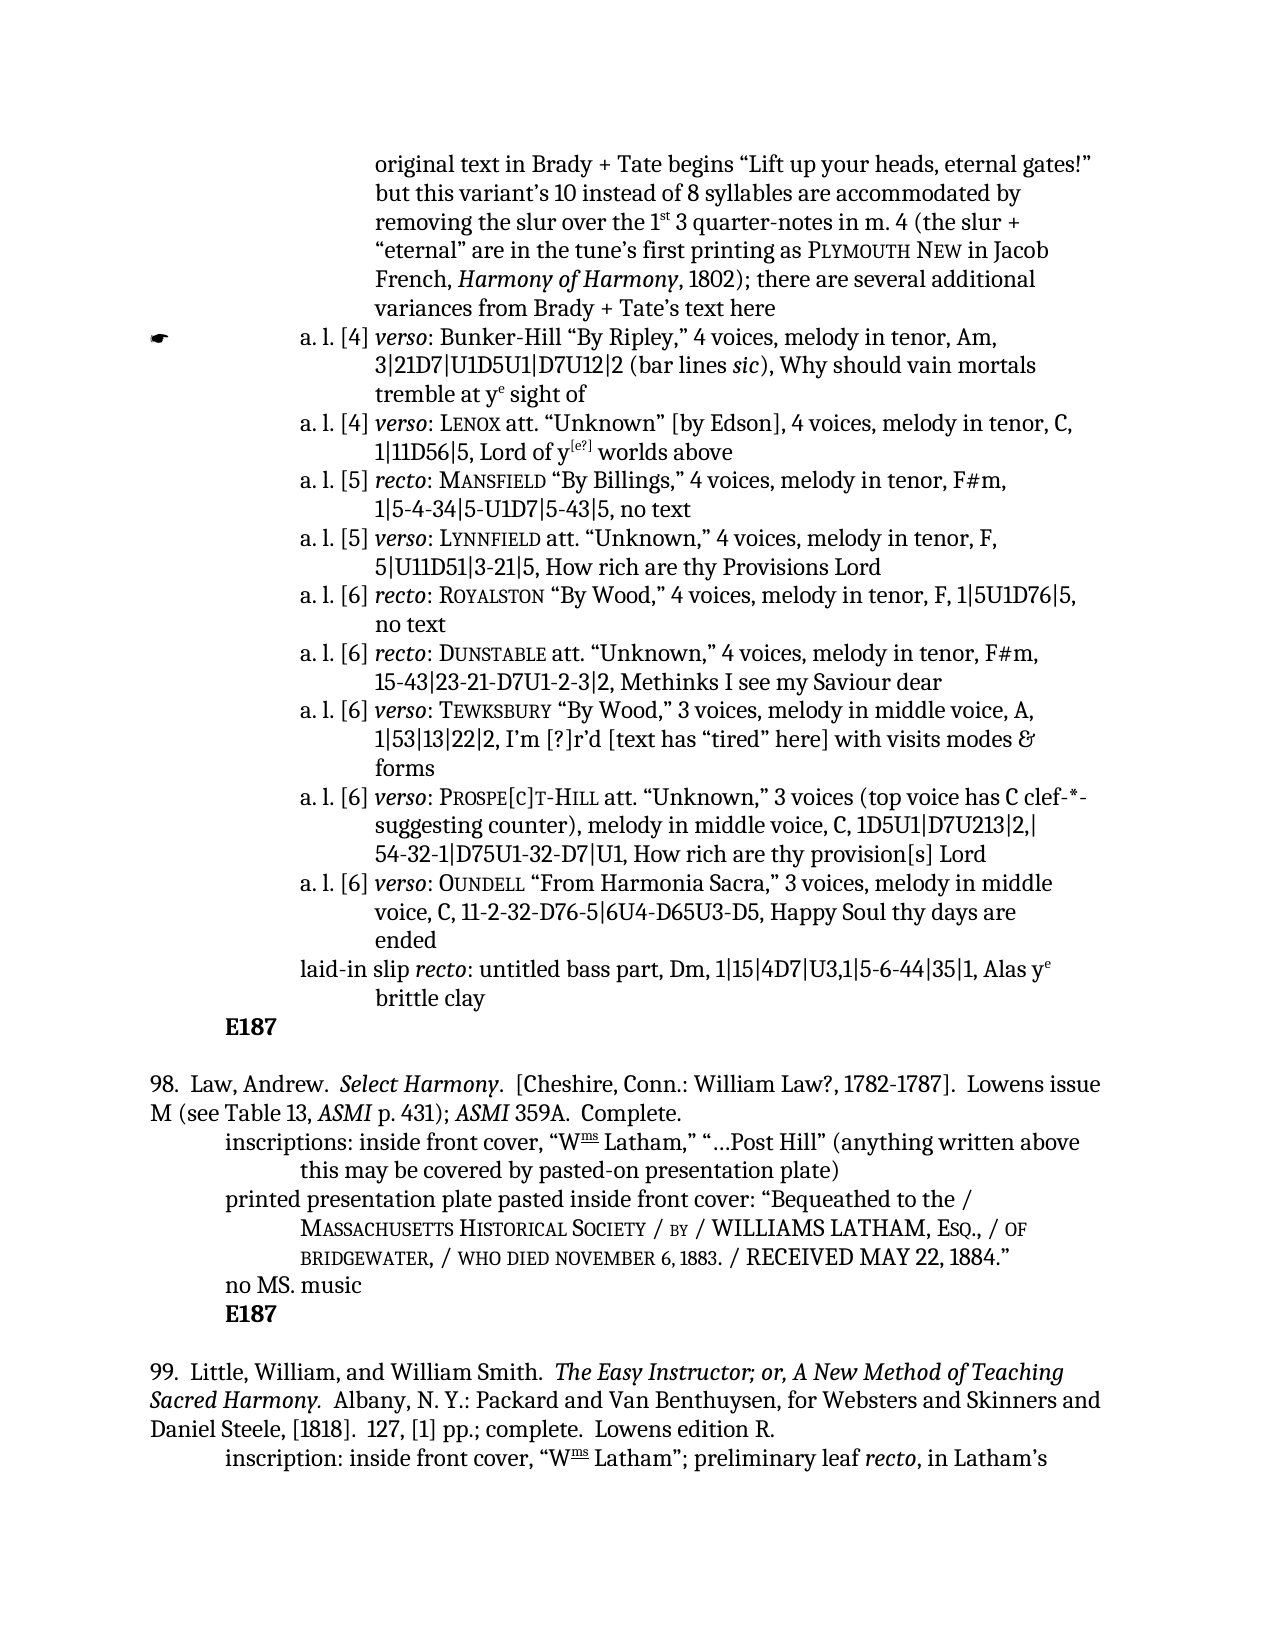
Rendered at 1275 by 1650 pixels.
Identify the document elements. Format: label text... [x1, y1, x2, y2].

text 15-43|23-21-D7U1-2-3|2, Methinks I see my Saviour dear [150, 667, 1125, 696]
text 5|U11D51|3-21|5, How rich are thy Provisions Lord [150, 552, 1125, 581]
text E187 [150, 1300, 1125, 1329]
text 1|5-4-34|5-U1D7|5-43|5, no text [150, 495, 1125, 524]
text printed presentation plate pasted inside front cover: “Bequeathed to the / [150, 1185, 1125, 1214]
text suggesting counter), melody in middle voice, C, 1D5U1|D7U213|2,| [150, 811, 1125, 840]
text no text [150, 610, 1125, 639]
text but this variant’s 10 instead of 8 syllables are accommodated by [150, 179, 1125, 207]
text removing the slur over the 1st 3 quarter-notes in m. 4 (the slur + [150, 207, 1125, 236]
text E187 [150, 1012, 1125, 1041]
text “eternal” are in the tune’s first printing as Plymouth New in Jacob [150, 236, 1125, 265]
text a. l. [5] verso: Lynnfield att. “Unknown,” 4 voices, melody in tenor, F, [150, 524, 1125, 552]
text a. l. [5] recto: Mansfield “By Billings,” 4 voices, melody in tenor, F#m, [150, 466, 1125, 495]
text a. l. [6] recto: Dunstable att. “Unknown,” 4 voices, melody in tenor, F#m, [150, 639, 1125, 667]
text original text in Brady + Tate begins “Lift up your heads, eternal gates!” [150, 150, 1125, 179]
text a. l. [6] verso: Oundell “From Harmonia Sacra,” 3 voices, melody in middle [150, 869, 1125, 897]
text a. l. [4] verso: Bunker-Hill “By Ripley,” 4 voices, melody in tenor, Am, [150, 322, 1125, 351]
text a. l. [6] verso: Tewksbury “By Wood,” 3 voices, melody in middle voice, A, [150, 696, 1125, 725]
text variances from Brady + Tate’s text here [150, 294, 1125, 322]
text ended [150, 926, 1125, 955]
text a. l. [4] verso: Lenox att. “Unknown” [by Edson], 4 voices, melody in tenor, C, [150, 409, 1125, 437]
text tremble at ye sight of [150, 380, 1125, 409]
text 1|11D56|5, Lord of y[e?] worlds above [150, 437, 1125, 466]
text 54-32-1|D75U1-32-D7|U1, How rich are thy provision[s] Lord [150, 840, 1125, 869]
text 99. Little, William, and William Smith. The Easy Instructor; or, A New Method of Teaching Sacred Harmony. Albany, N. Y.: Packard and Van Benthuysen, for Websters and Skinners and Daniel Steele, [1818]. 127, [1] pp.; complete. Lowens edition R. [150, 1357, 1125, 1444]
text this may be covered by pasted-on presentation plate) [150, 1156, 1125, 1185]
text bridgewater, / who died november 6, 1883. / RECEIVED MAY 22, 1884.” [150, 1242, 1125, 1271]
text a. l. [6] verso: Prospe[c]t-Hill att. “Unknown,” 3 voices (top voice has C clef-*- [150, 782, 1125, 811]
text inscriptions: inside front cover, “Wms Latham,” “…Post Hill” (anything written above [150, 1127, 1125, 1156]
text voice, C, 11-2-32-D76-5|6U4-D65U3-D5, Happy Soul thy days are [150, 897, 1125, 926]
text 98. Law, Andrew. Select Harmony. [Cheshire, Conn.: William Law?, 1782-1787]. Lowens issue M (see Table 13, ASMI p. 431); ASMI 359A. Complete. [150, 1070, 1125, 1127]
text inscription: inside front cover, “Wms Latham”; preliminary leaf recto, in Latham’s [150, 1444, 1125, 1472]
text Massachusetts Historical Society / by / WILLIAMS LATHAM, Esq., / of [150, 1214, 1125, 1242]
text 3|21D7|U1D5U1|D7U12|2 (bar lines sic), Why should vain mortals [150, 351, 1125, 380]
text laid-in slip recto: untitled bass part, Dm, 1|15|4D7|U3,1|5-6-44|35|1, Alas ye [150, 955, 1125, 984]
text no MS. music [150, 1271, 1125, 1300]
text 1|53|13|22|2, I’m [?]r’d [text has “tired” here] with visits modes & [150, 725, 1125, 754]
text French, Harmony of Harmony, 1802); there are several additional [150, 265, 1125, 294]
text forms [150, 754, 1125, 782]
text a. l. [6] recto: Royalston “By Wood,” 4 voices, melody in tenor, F, 1|5U1D76|5, [150, 581, 1125, 610]
text brittle clay [150, 984, 1125, 1012]
